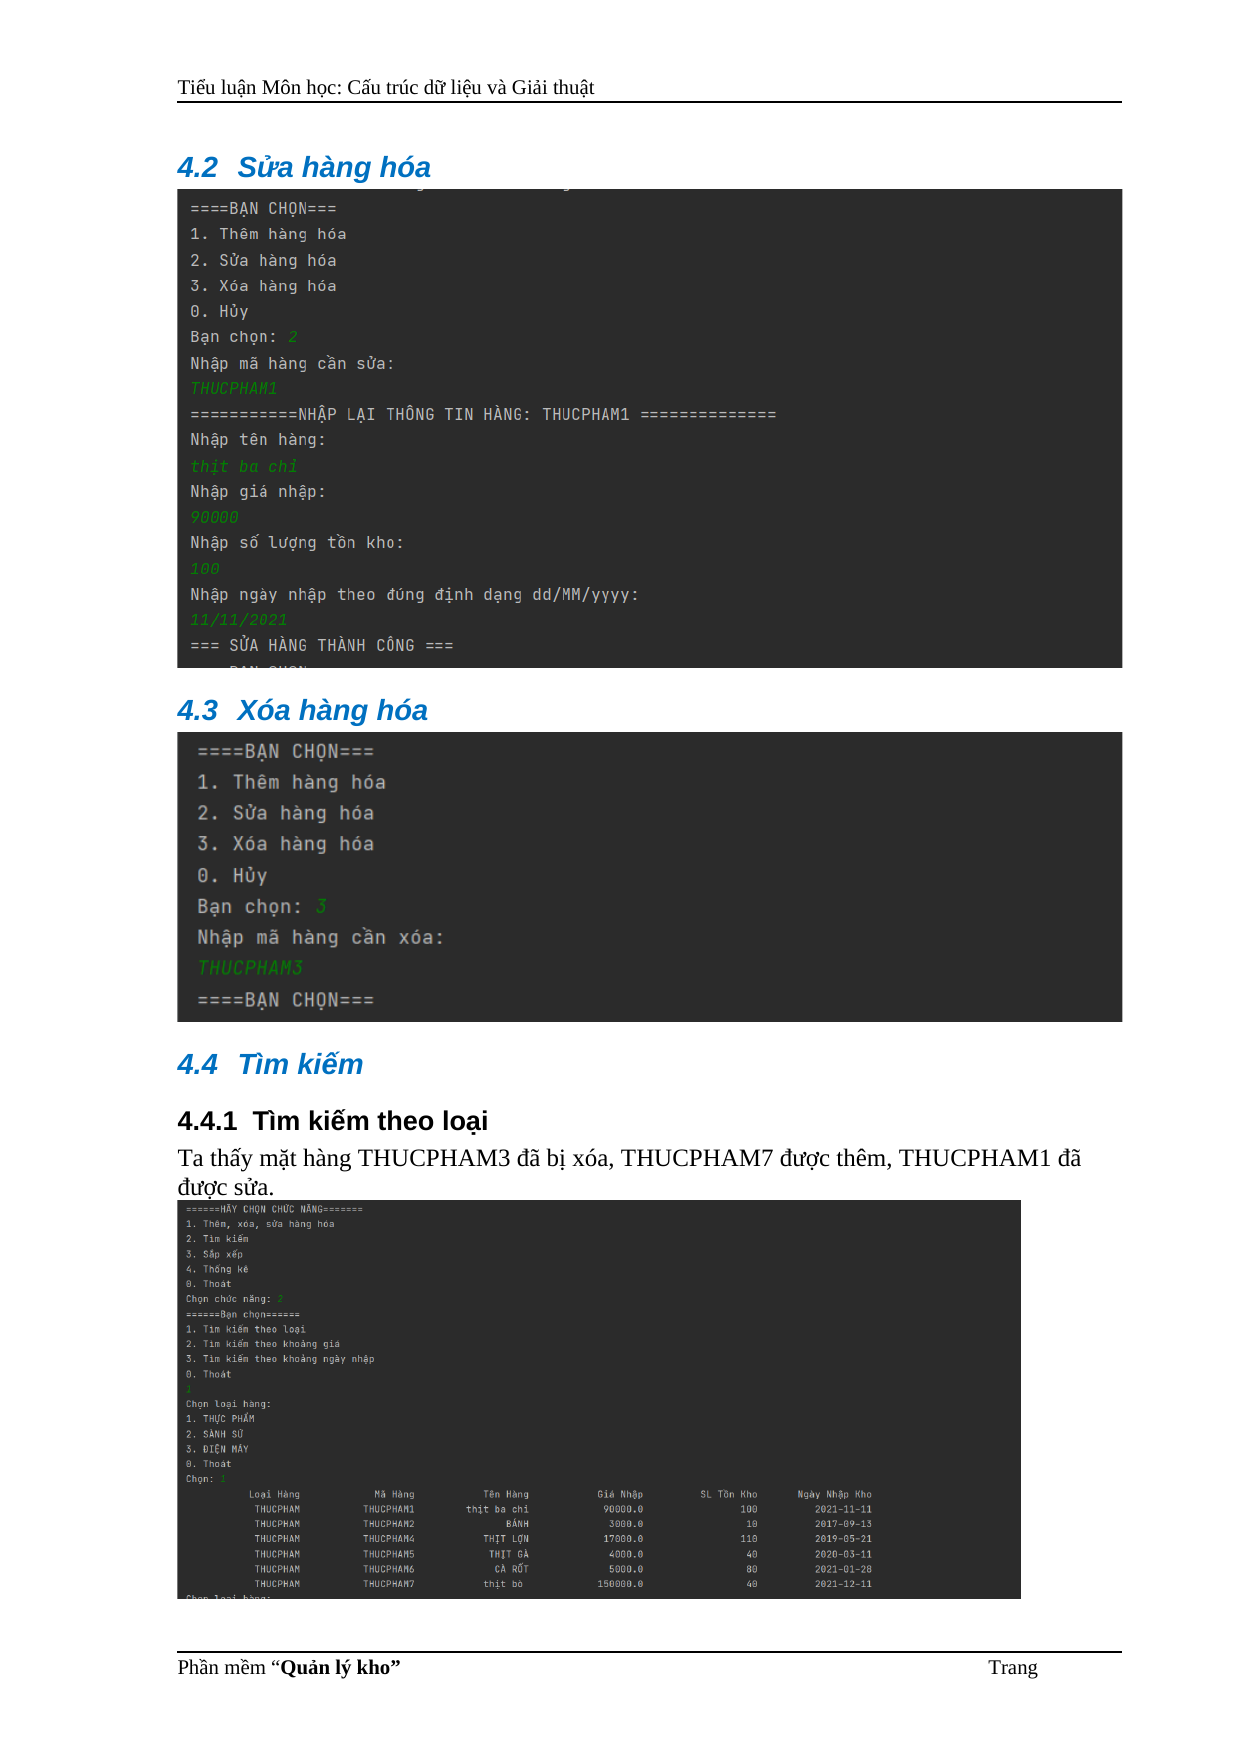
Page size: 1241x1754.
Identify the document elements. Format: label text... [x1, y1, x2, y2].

subtitle Sửa hàng hóa [177, 150, 1122, 183]
subtitle Xóa hàng hóa [177, 693, 1122, 726]
picture [177, 189, 1123, 668]
subtitle Tìm kiếm [177, 1047, 1122, 1080]
text Ta thấy mặt hàng THUCPHAM3 đã bị xóa, THUCPHAM7 được thêm, THUCPHAM1 đã được sửa. [177, 1143, 1122, 1200]
picture [177, 1200, 1021, 1599]
picture [177, 732, 1123, 1022]
subtitle Tìm kiếm theo loại [177, 1105, 1122, 1137]
